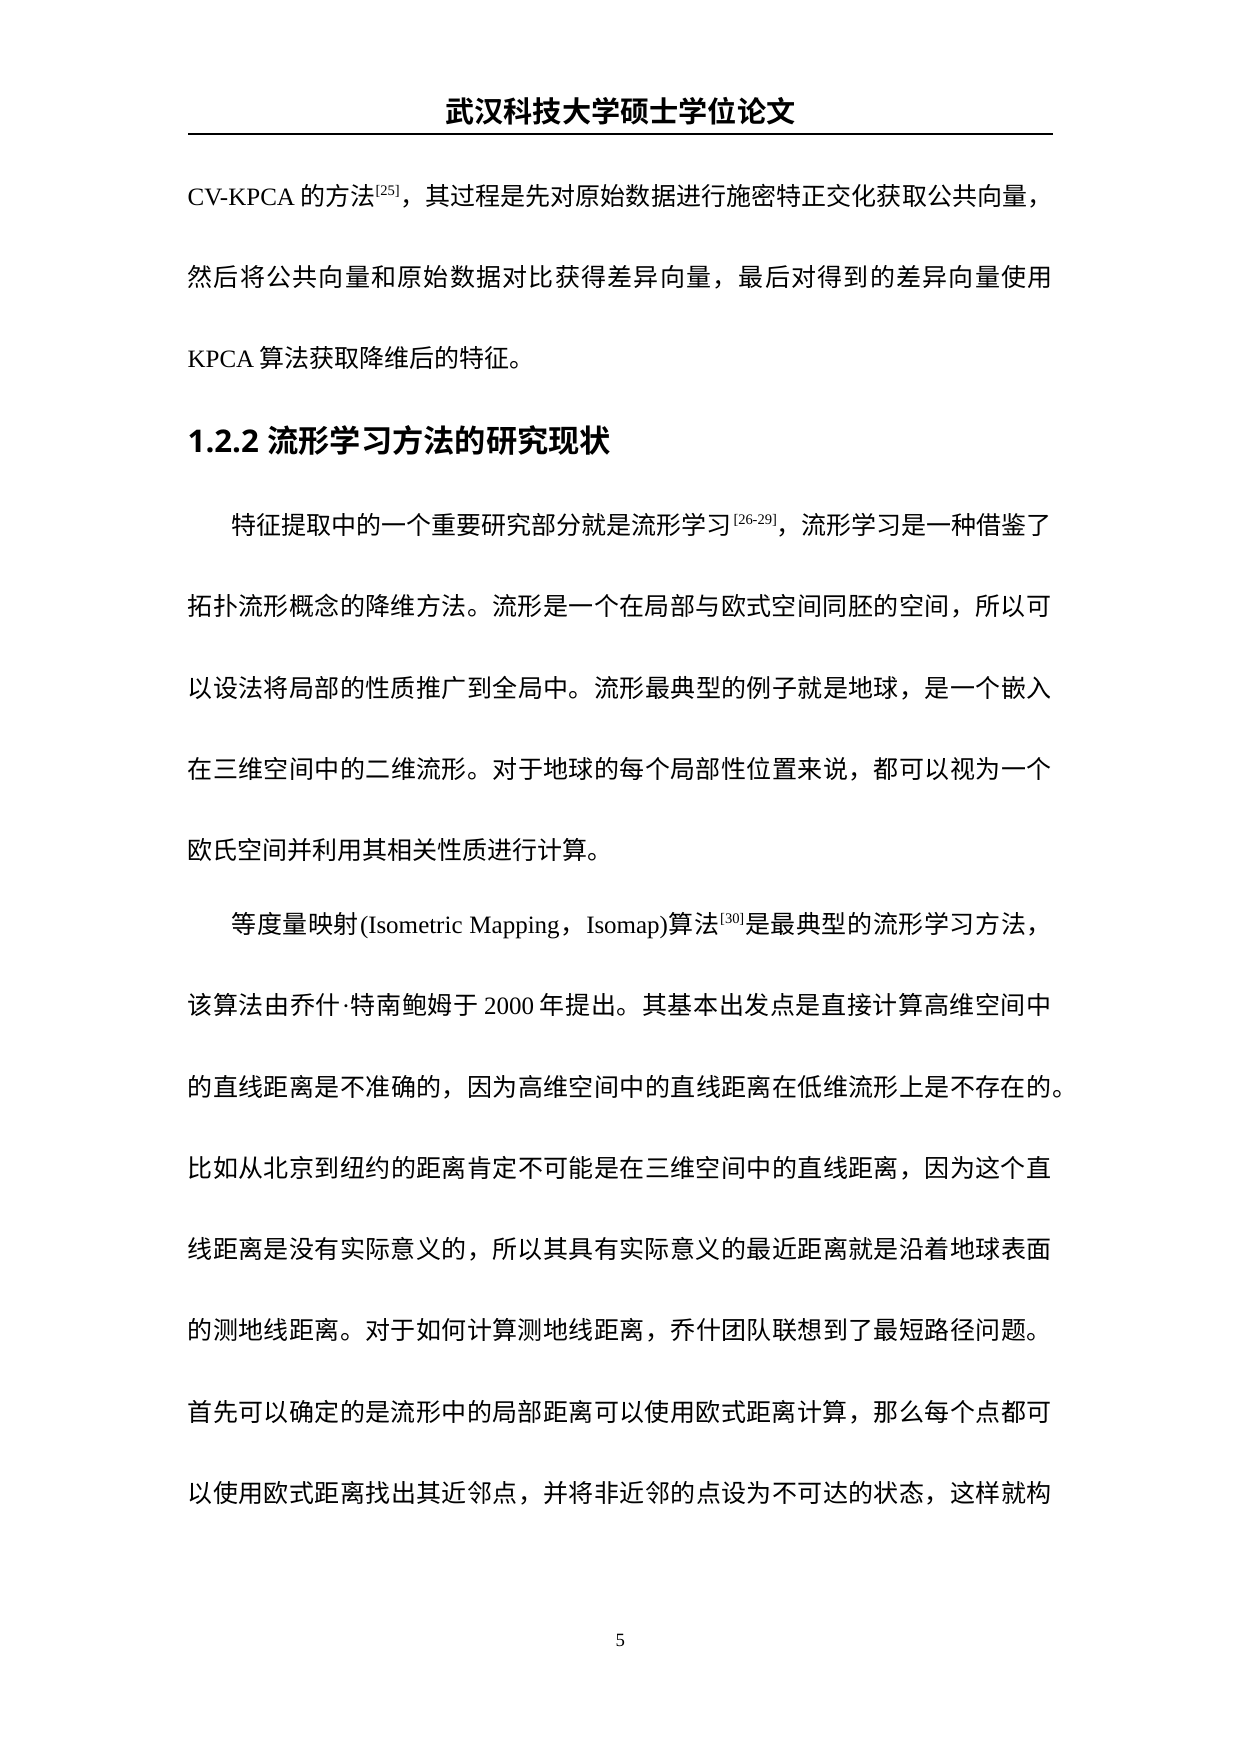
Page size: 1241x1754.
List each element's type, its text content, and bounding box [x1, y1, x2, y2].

text 流形学习方法的研究现状 [187, 407, 1053, 472]
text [187, 890, 1053, 1524]
text 特征提取中的一个重要研究部分就是流形学习[26-29]，流形学习是一种借鉴了拓扑流形概念的降维方法。流形是一个在局部与欧式空间同胚的空间，所以可以设法将局部的性质推广到全局中。流形最典型的例子就是地球，是一个嵌入在三维空间中的二维流形。对于地球的每个局部性位置来说，都可以视为一个欧氏空间并利用其相关性质进行计算。 [187, 491, 1053, 881]
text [187, 162, 1053, 389]
